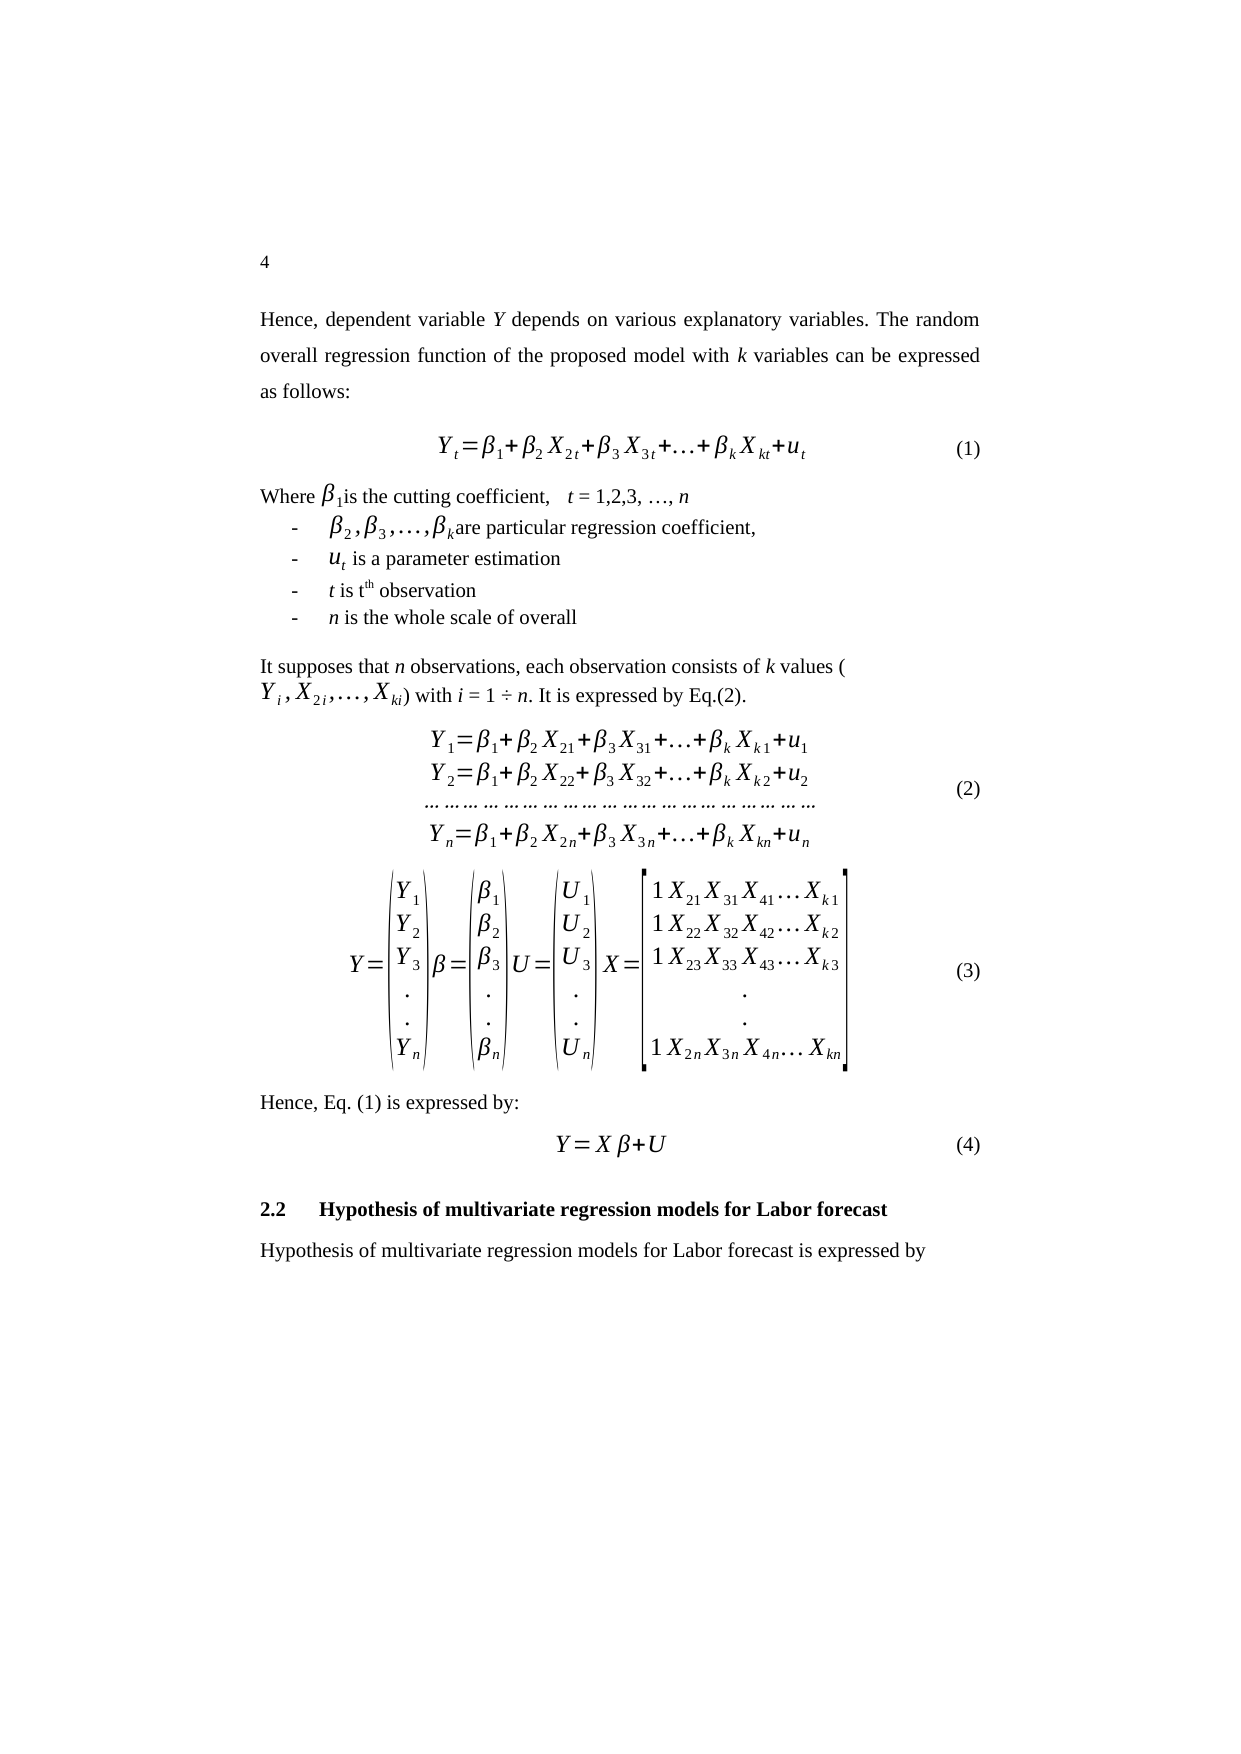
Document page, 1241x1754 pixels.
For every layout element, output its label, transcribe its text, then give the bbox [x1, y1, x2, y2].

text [260, 307, 980, 403]
text (3) [348, 868, 980, 1073]
text (2) [422, 726, 980, 851]
text Hypothesis of multivariate regression models for Labor forecast is expressed by [260, 1237, 980, 1262]
text Hence, Eq. (1) is expressed by: [260, 1090, 980, 1114]
subtitle Hypothesis of multivariate regression models for Labor forecast [260, 1196, 980, 1221]
text (4) [555, 1131, 980, 1158]
text Where is the cutting coefficient, t = 1,2,3, …, n [260, 480, 980, 511]
text (1) [437, 432, 980, 463]
list is a parameter estimation [291, 543, 980, 574]
list t is tth observation [291, 577, 980, 602]
list are particular regression coefficient, [291, 511, 980, 543]
list n is the whole scale of overall [291, 605, 980, 629]
text It supposes that n observations, each observation consists of k values () with i = 1 ÷ n. It is expressed by Eq.(2). [260, 653, 980, 709]
